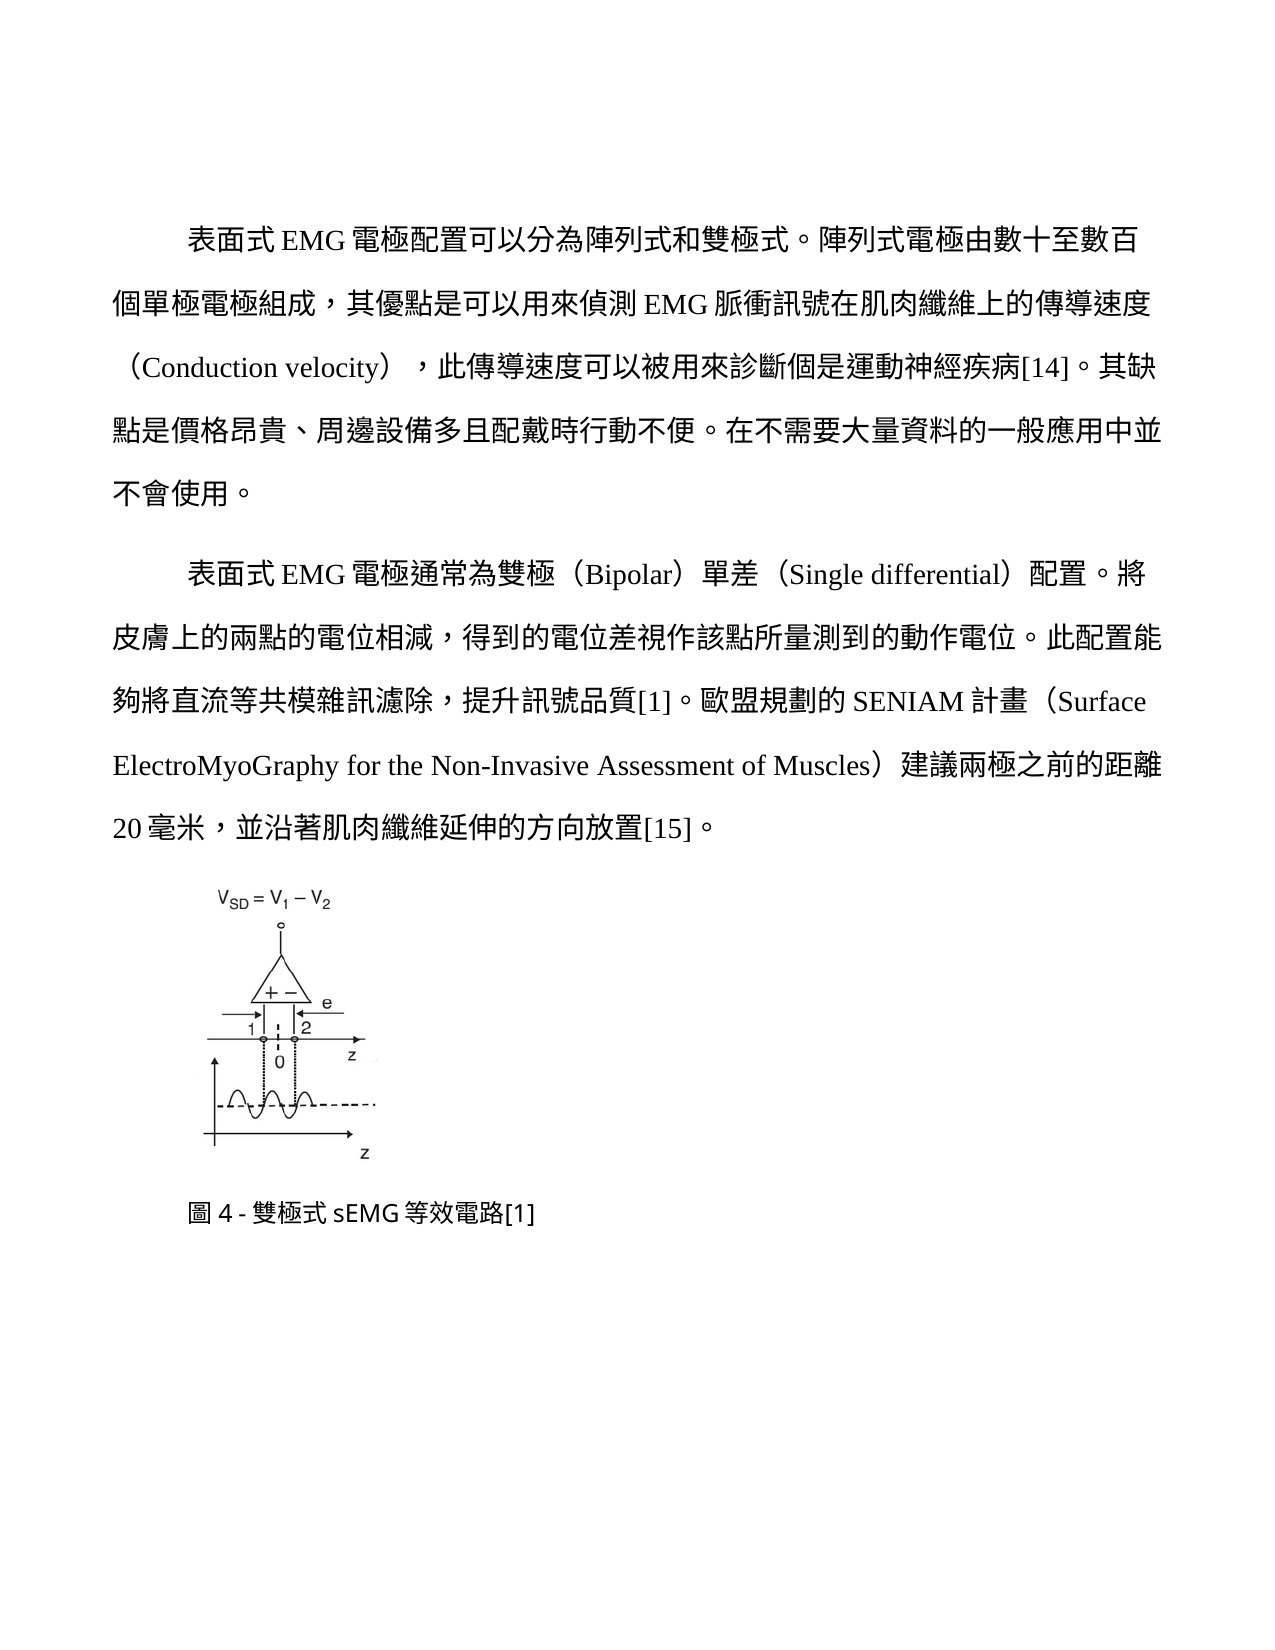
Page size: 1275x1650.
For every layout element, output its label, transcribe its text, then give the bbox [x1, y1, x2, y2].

picture [187, 884, 382, 1161]
text 圖 4 - 雙極式sEMG等效電路[1] [112, 1193, 1162, 1230]
text 表面式EMG電極配置可以分為陣列式和雙極式。陣列式電極由數十至數百個單極電極組成，其優點是可以用來偵測EMG脈衝訊號在肌肉纖維上的傳導速度（Conduction velocity），此傳導速度可以被用來診斷個是運動神經疾病[14]。其缺點是價格昂貴、周邊設備多且配戴時行動不便。在不需要大量資料的一般應用中並不會使用。 [112, 217, 1162, 513]
text 表面式EMG電極通常為雙極（Bipolar）單差（Single differential）配置。將皮膚上的兩點的電位相減，得到的電位差視作該點所量測到的動作電位。此配置能夠將直流等共模雜訊濾除，提升訊號品質[1]。歐盟規劃的SENIAM計畫（Surface ElectroMyoGraphy for the Non-Invasive Assessment of Muscles）建議兩極之前的距離20毫米，並沿著肌肉纖維延伸的方向放置[15]。 [112, 551, 1162, 847]
